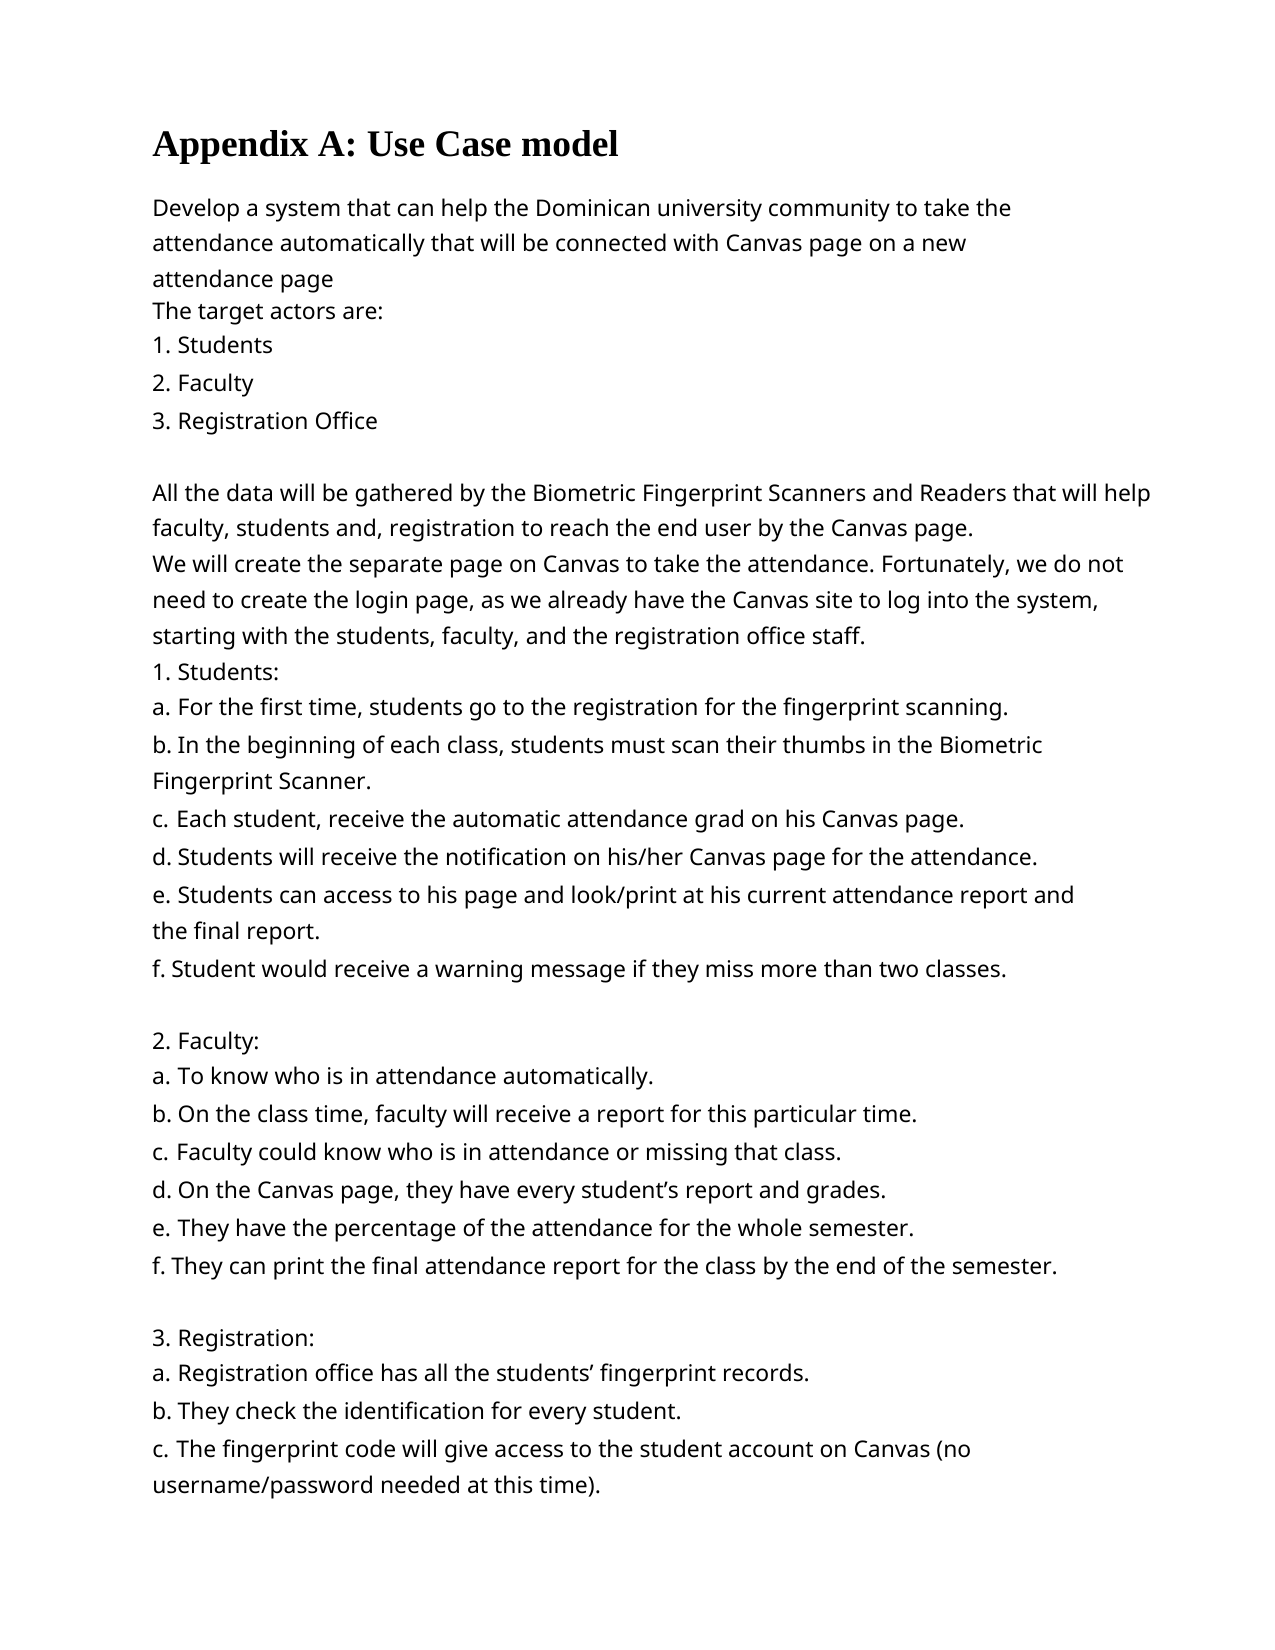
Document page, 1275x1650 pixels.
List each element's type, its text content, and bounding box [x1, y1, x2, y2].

text We will create the separate page on Canvas to take the attendance. Fortunately, we do not need to create the login page, as we already have the Canvas site to log into the system, starting with the students, faculty, and the registration office staff. [152, 548, 1159, 651]
list Registration Office [152, 405, 1264, 436]
text The target actors are: [152, 299, 1264, 325]
list In the beginning of each class, students must scan their thumbs in the Biometric Fingerprint Scanner. [152, 729, 1104, 796]
list To know who is in attendance automatically. [152, 1060, 1264, 1091]
list Students [152, 329, 1264, 360]
text Develop a system that can help the Dominican university community to take the attendance automatically that will be connected with Canvas page on a new attendance page [152, 191, 1080, 294]
list On the class time, faculty will receive a report for this particular time. [152, 1098, 1264, 1129]
subtitle Appendix A: Use Case model [152, 121, 1264, 164]
list They can print the final attendance report for the class by the end of the semester. [152, 1250, 1264, 1281]
list They have the percentage of the attendance for the whole semester. [152, 1212, 1264, 1243]
list The fingerprint code will give access to the student account on Canvas (no username/password needed at this time). [152, 1433, 1145, 1500]
list Each student, receive the automatic attendance grad on his Canvas page. [152, 803, 1264, 834]
list Students: [152, 656, 1264, 687]
list Faculty: [152, 1025, 1264, 1056]
list Registration: [152, 1322, 1264, 1353]
list Faculty [152, 367, 1264, 398]
text All the data will be gathered by the Biometric Fingerprint Scanners and Readers that will help faculty, students and, registration to reach the end user by the Canvas page. [152, 477, 1174, 543]
list For the first time, students go to the registration for the fingerprint scanning. [152, 691, 1264, 722]
list Students can access to his page and look/print at his current attendance report and the final report. [152, 879, 1108, 946]
list Students will receive the notification on his/her Canvas page for the attendance. [152, 841, 1264, 873]
list They check the identification for every student. [152, 1395, 1264, 1426]
list Faculty could know who is in attendance or missing that class. [152, 1136, 1264, 1167]
list On the Canvas page, they have every student’s report and grades. [152, 1174, 1264, 1205]
list Registration office has all the students’ fingerprint records. [152, 1357, 1264, 1388]
list Student would receive a warning message if they miss more than two classes. [152, 953, 1264, 984]
